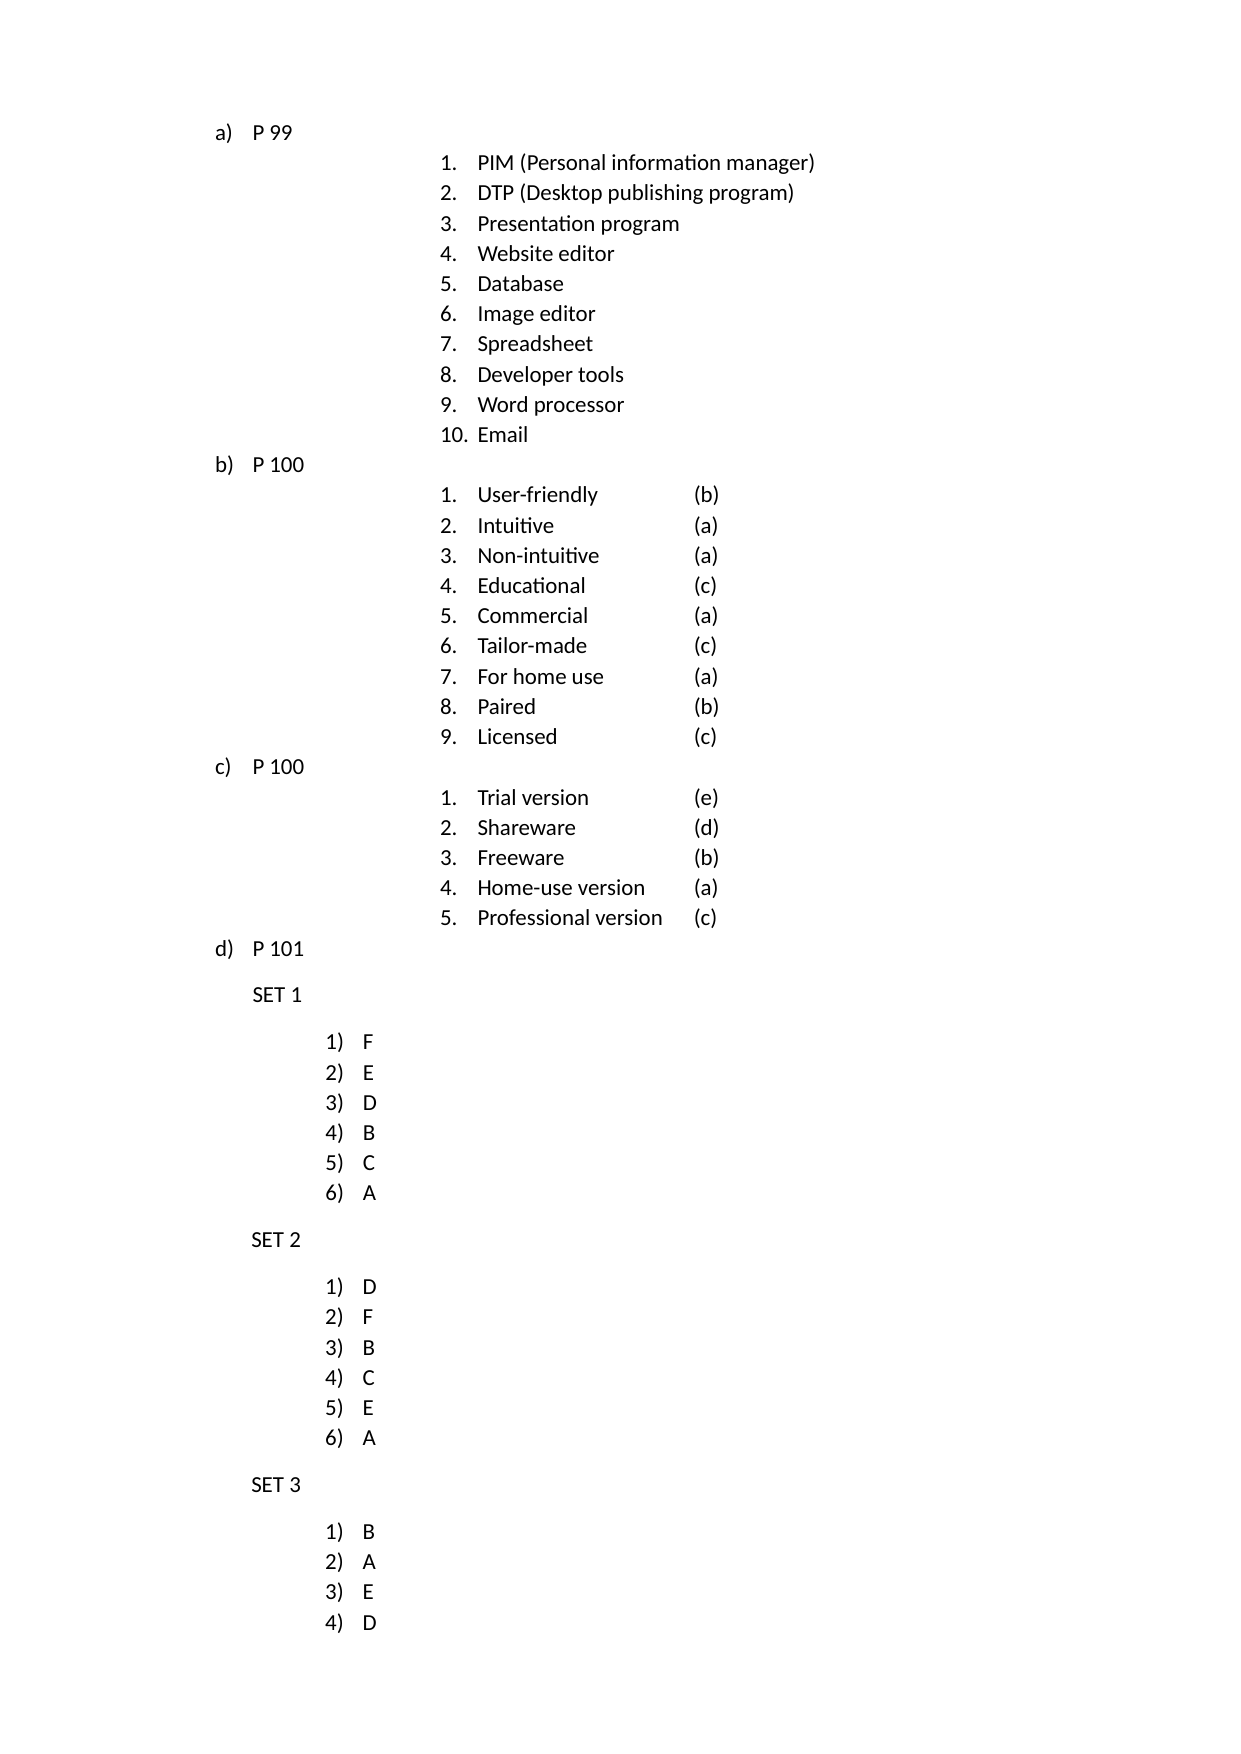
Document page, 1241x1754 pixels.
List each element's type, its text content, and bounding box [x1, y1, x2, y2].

list Educational (c) [440, 571, 1152, 599]
list Database [440, 269, 1152, 297]
list D [325, 1088, 1152, 1116]
list Word processor [440, 390, 1152, 418]
list D [325, 1272, 1152, 1300]
list E [325, 1058, 1152, 1086]
list F [325, 1302, 1152, 1331]
list Email [440, 420, 1152, 448]
list P 100 [215, 450, 1152, 478]
list For home use (a) [440, 662, 1152, 690]
list Developer tools [440, 360, 1152, 388]
list Tailor-made (c) [440, 632, 1152, 660]
list C [325, 1148, 1152, 1176]
list F [325, 1027, 1152, 1056]
list Licensed (c) [440, 722, 1152, 750]
list E [325, 1577, 1152, 1606]
list PIM (Personal information manager) [440, 148, 1152, 176]
text SET 1 [252, 981, 1152, 1009]
list Trial version (e) [440, 783, 1152, 811]
list P 100 [215, 752, 1152, 781]
list A [325, 1547, 1152, 1575]
list E [325, 1393, 1152, 1421]
list Freeware (b) [440, 843, 1152, 871]
list D [325, 1608, 1152, 1636]
list User-friendly (b) [440, 481, 1152, 509]
list Paired (b) [440, 692, 1152, 720]
list Professional version (c) [440, 903, 1152, 932]
text SET 2 [251, 1225, 1152, 1253]
list Shareware (d) [440, 813, 1152, 841]
list P 101 [215, 934, 1152, 962]
list B [325, 1118, 1152, 1146]
list Non-intuitive (a) [440, 541, 1152, 569]
list Commercial (a) [440, 601, 1152, 629]
list B [325, 1333, 1152, 1361]
list Intuitive (a) [440, 511, 1152, 539]
list A [325, 1178, 1152, 1207]
list Spreadsheet [440, 329, 1152, 358]
list Home-use version (a) [440, 873, 1152, 901]
text SET 3 [251, 1470, 1152, 1498]
list A [325, 1423, 1152, 1451]
list DTP (Desktop publishing program) [440, 178, 1152, 207]
list Website editor [440, 239, 1152, 267]
list Presentation program [440, 209, 1152, 237]
list Image editor [440, 299, 1152, 327]
list B [325, 1517, 1152, 1545]
list C [325, 1363, 1152, 1391]
list P 99 [215, 118, 1152, 146]
